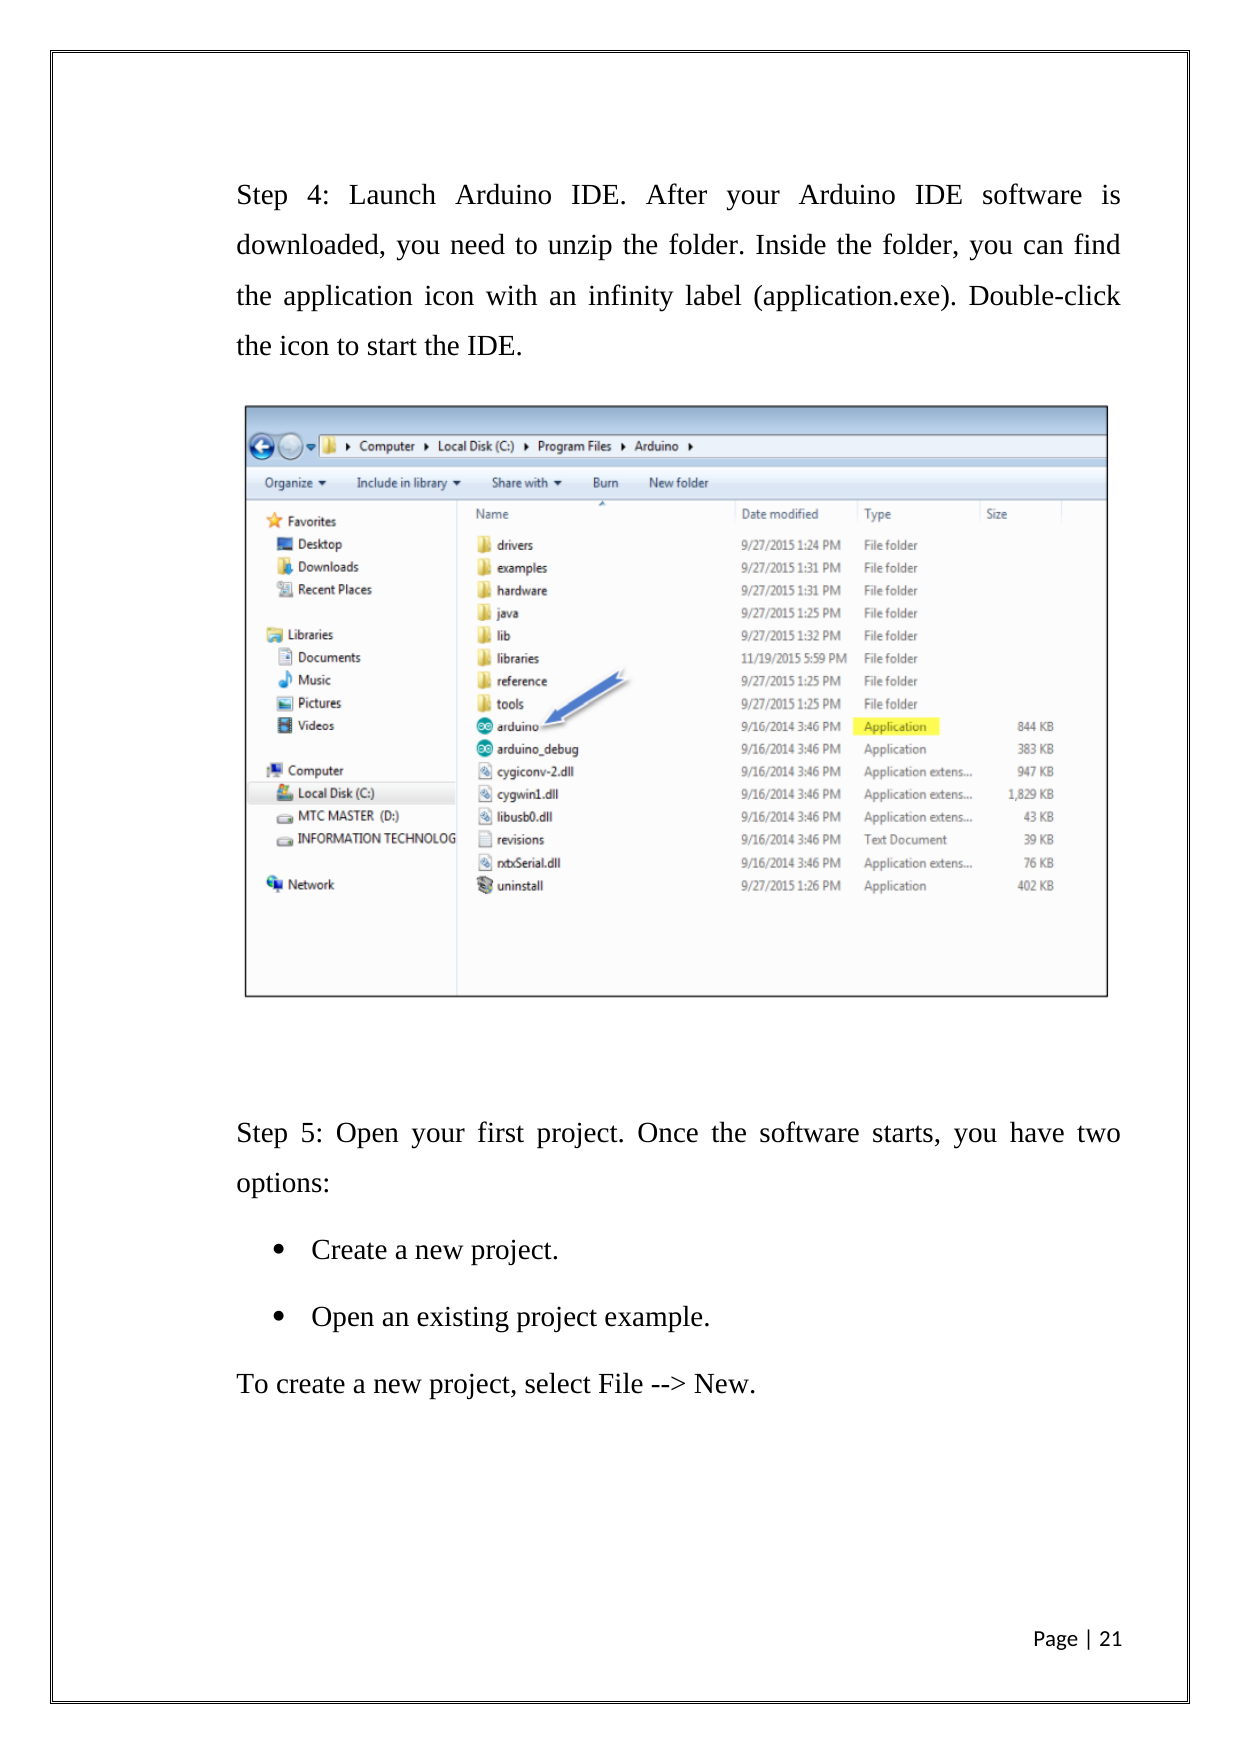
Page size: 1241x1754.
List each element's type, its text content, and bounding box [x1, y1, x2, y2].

list Open an existing project example. [274, 1299, 1122, 1333]
text Step 4: Launch Arduino IDE. After your Arduino IDE software is downloaded, you need to unzip the folder. Inside the folder, you can find the application icon with an infinity label (application.exe). Double-click the icon to start the IDE. [236, 177, 1122, 362]
list Create a new project. [274, 1232, 1122, 1266]
text Step 5: Open your first project. Once the software starts, you have two options: [236, 1115, 1122, 1199]
text To create a new project, select File --> New. [236, 1366, 1122, 1400]
picture [236, 395, 1123, 1018]
